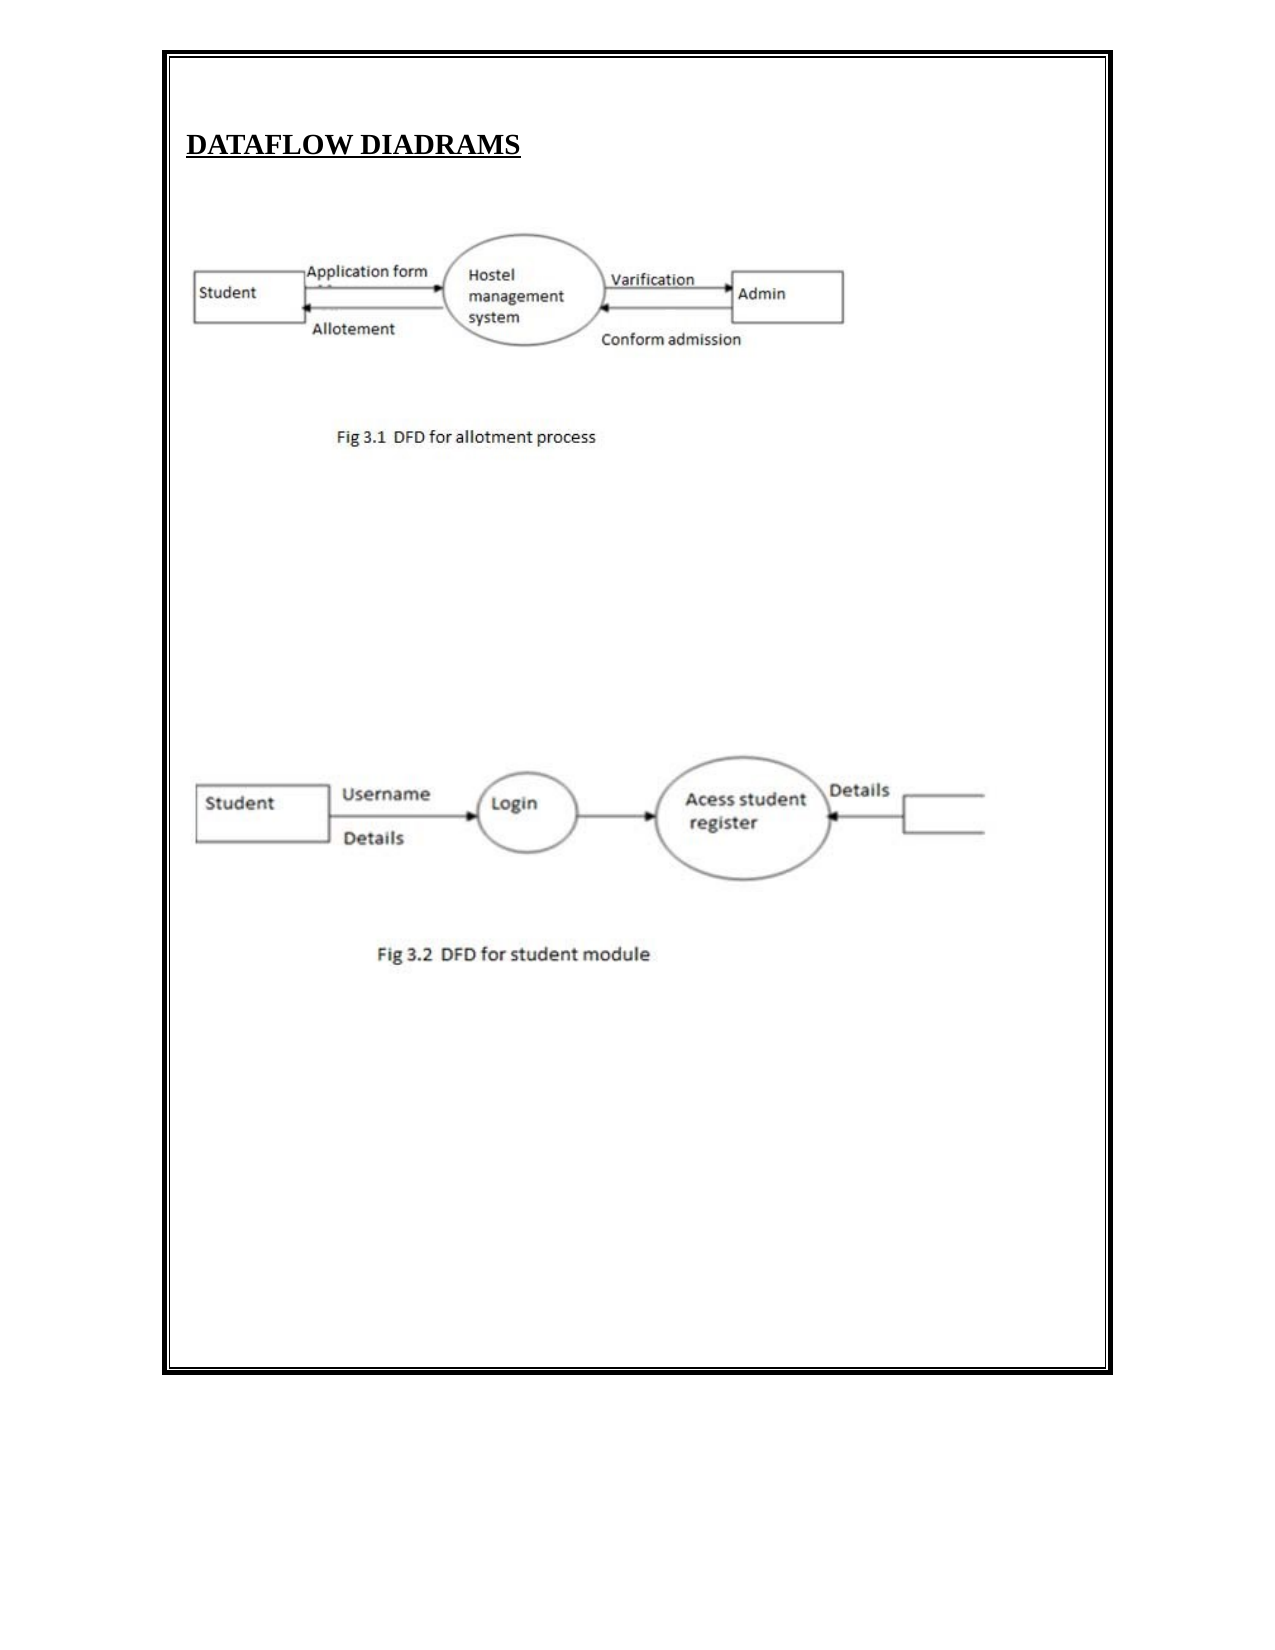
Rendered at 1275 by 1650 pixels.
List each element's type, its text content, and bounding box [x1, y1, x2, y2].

picture [190, 216, 1016, 680]
picture [190, 705, 1016, 1003]
subtitle DATAFLOW DIADRAMS [186, 127, 1168, 161]
